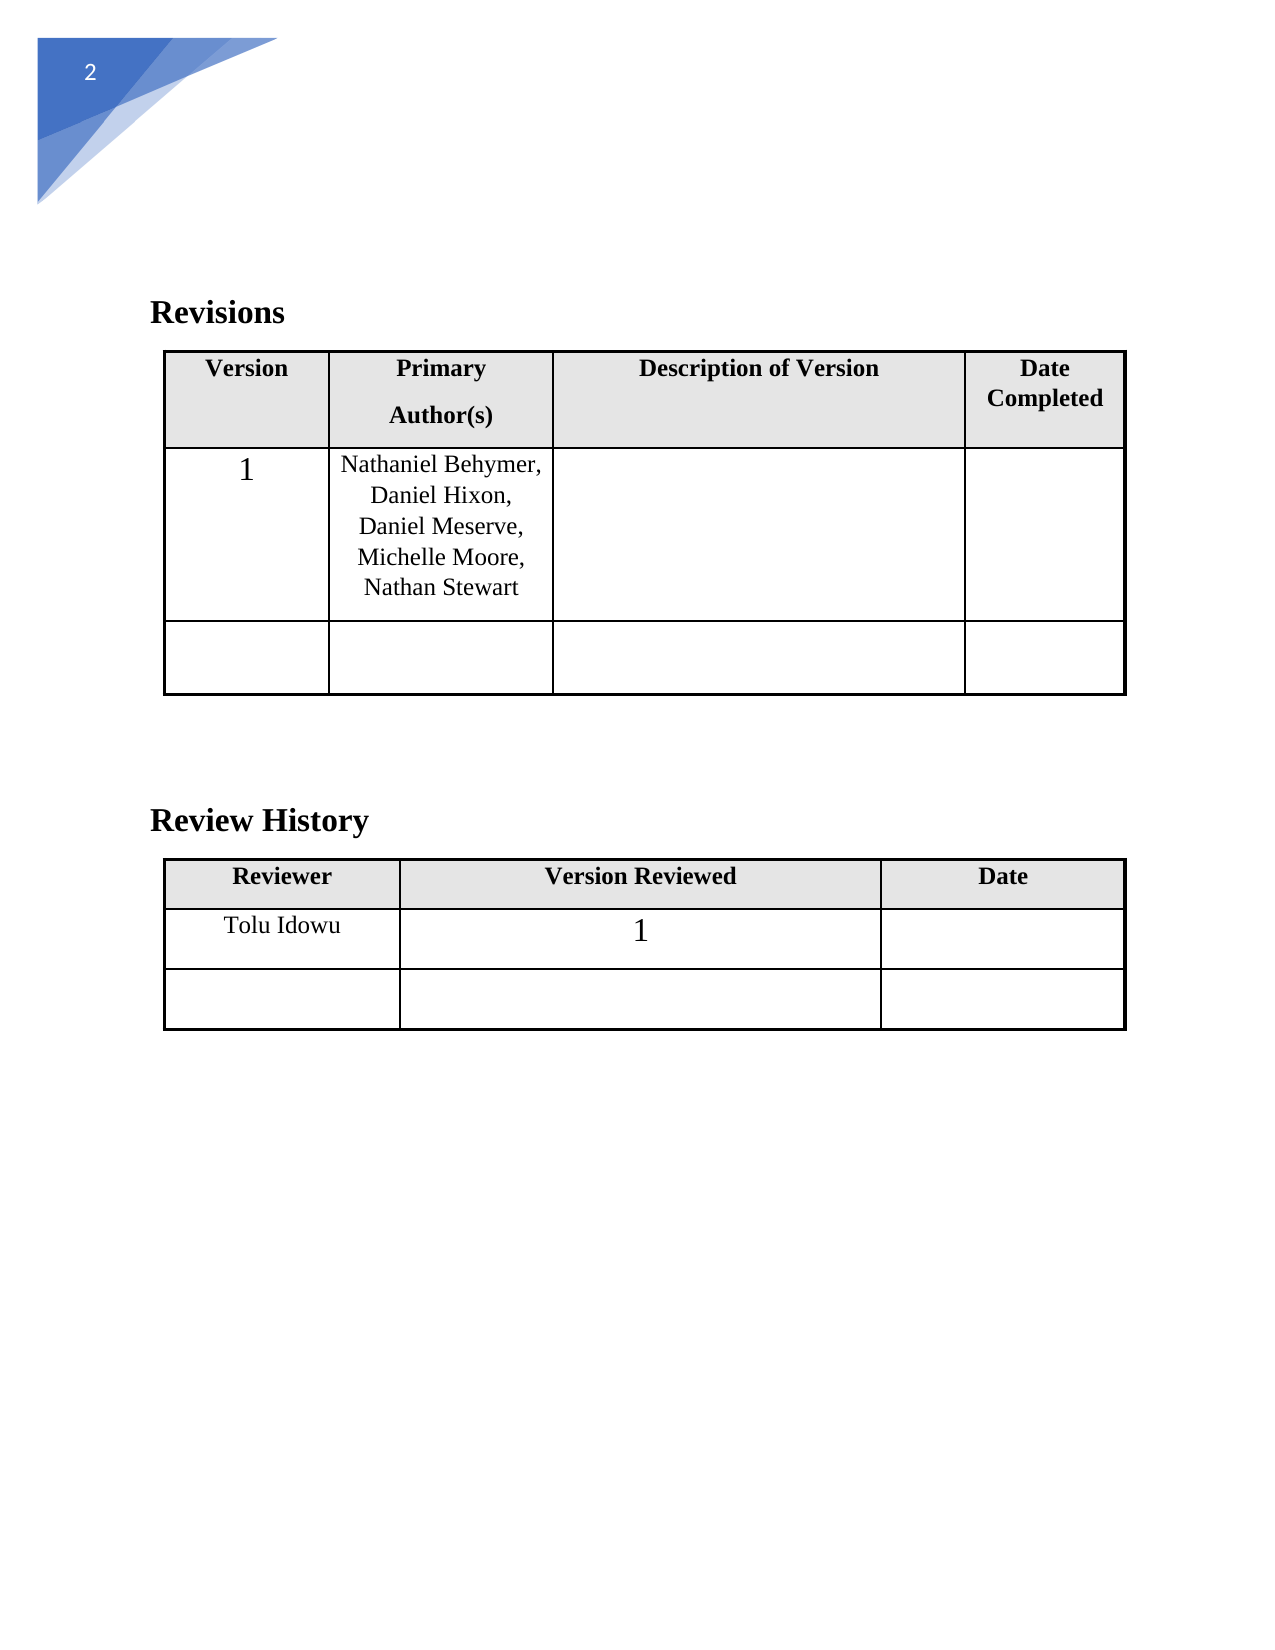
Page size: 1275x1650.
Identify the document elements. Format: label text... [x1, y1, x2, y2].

table_cell Tolu Idowu [166, 910, 399, 968]
table_cell 1 [401, 910, 880, 968]
table_cell [966, 449, 1123, 619]
table_header Version Reviewed [401, 861, 880, 908]
table_header Date [882, 861, 1123, 908]
text Review History [150, 800, 1125, 838]
table_cell [166, 622, 328, 693]
table_cell 1 [166, 449, 328, 619]
table_cell [882, 970, 1123, 1027]
table_cell [554, 622, 964, 693]
table_header Version [166, 353, 328, 447]
table_header Date Completed [966, 353, 1123, 447]
table_cell [401, 970, 880, 1027]
table_header Primary Author(s) [330, 353, 552, 447]
table_cell Nathaniel Behymer, Daniel Hixon, Daniel Meserve, Michelle Moore, Nathan Stewart [330, 449, 552, 619]
table_cell [330, 622, 552, 693]
table_cell [554, 449, 964, 619]
table_cell [166, 970, 399, 1027]
table_cell [966, 622, 1123, 693]
table_header Description of Version [554, 353, 964, 447]
table_cell [882, 910, 1123, 968]
table_header Reviewer [166, 861, 399, 908]
picture [37, 37, 279, 206]
text Revisions [150, 292, 1125, 330]
